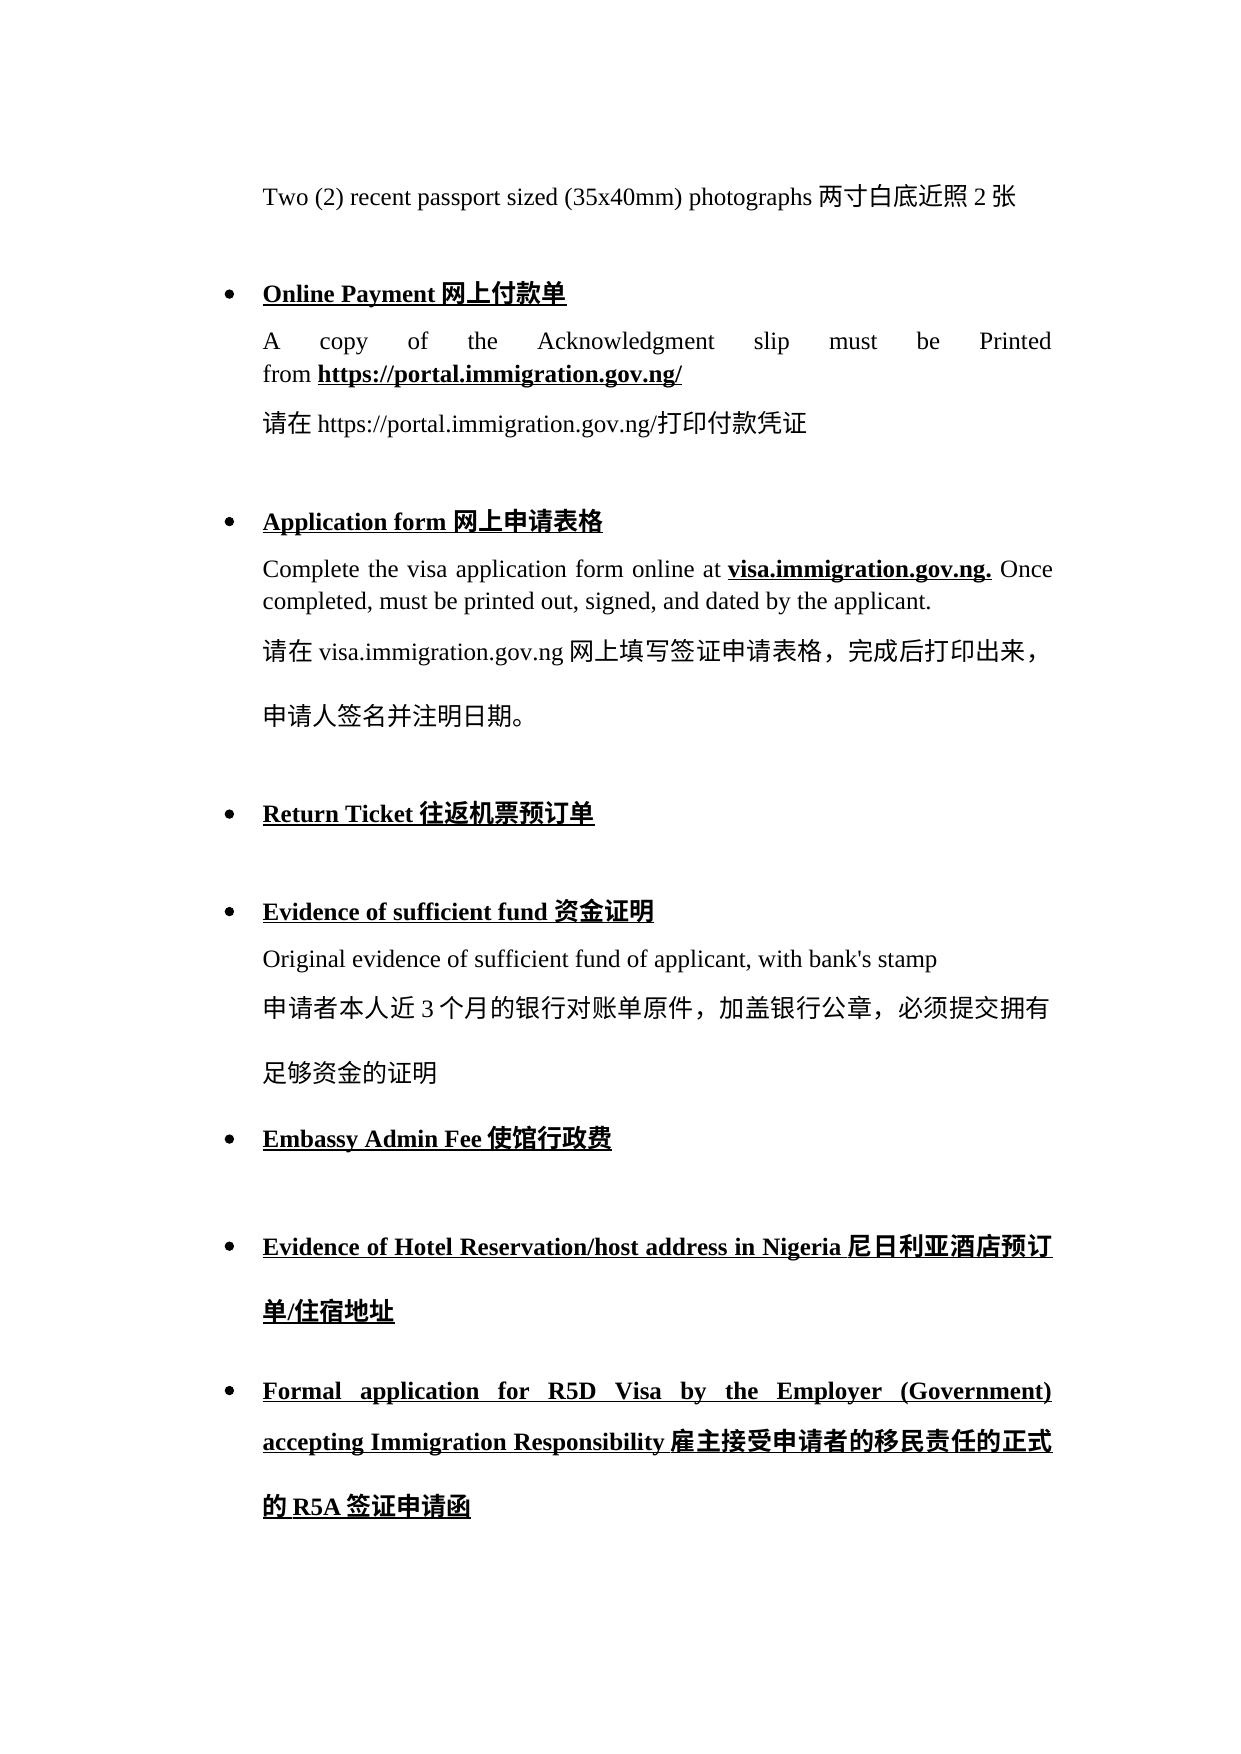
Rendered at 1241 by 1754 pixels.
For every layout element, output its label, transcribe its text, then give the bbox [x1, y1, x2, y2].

list Return Ticket 往返机票预订单 [225, 779, 1053, 844]
list Online Payment 网上付款单 [225, 259, 1053, 324]
list Two (2) recent passport sized (35x40mm) photographs 两寸白底近照2张 [262, 162, 1053, 227]
text A copy of the Acknowledgment slip must be Printed from https://portal.immigration.gov.ng/ [262, 324, 1053, 389]
list Evidence of Hotel Reservation/host address in Nigeria尼日利亚酒店预订单/住宿地址 [225, 1212, 1053, 1342]
text Original evidence of sufficient fund of applicant, with bank's stamp [187, 942, 1053, 974]
list 请在visa.immigration.gov.ng网上填写签证申请表格，完成后打印出来，申请人签名并注明日期。 [262, 617, 1053, 747]
text Complete the visa application form online at visa.immigration.gov.ng. Once completed, must be printed out, signed, and dated by the applicant. [262, 552, 1053, 617]
list Evidence of sufficient fund 资金证明 [225, 877, 1053, 942]
text 请在https://portal.immigration.gov.ng/打印付款凭证 [262, 389, 1053, 454]
list Embassy Admin Fee使馆行政费 [225, 1104, 1053, 1169]
list Formal application for R5D Visa by the Employer (Government) accepting Immigration Responsibility雇主接受申请者的移民责任的正式的R5A签证申请函 [225, 1374, 1053, 1537]
list 申请者本人近3个月的银行对账单原件，加盖银行公章，必须提交拥有足够资金的证明 [262, 974, 1053, 1104]
list Application form 网上申请表格 [225, 487, 1053, 552]
